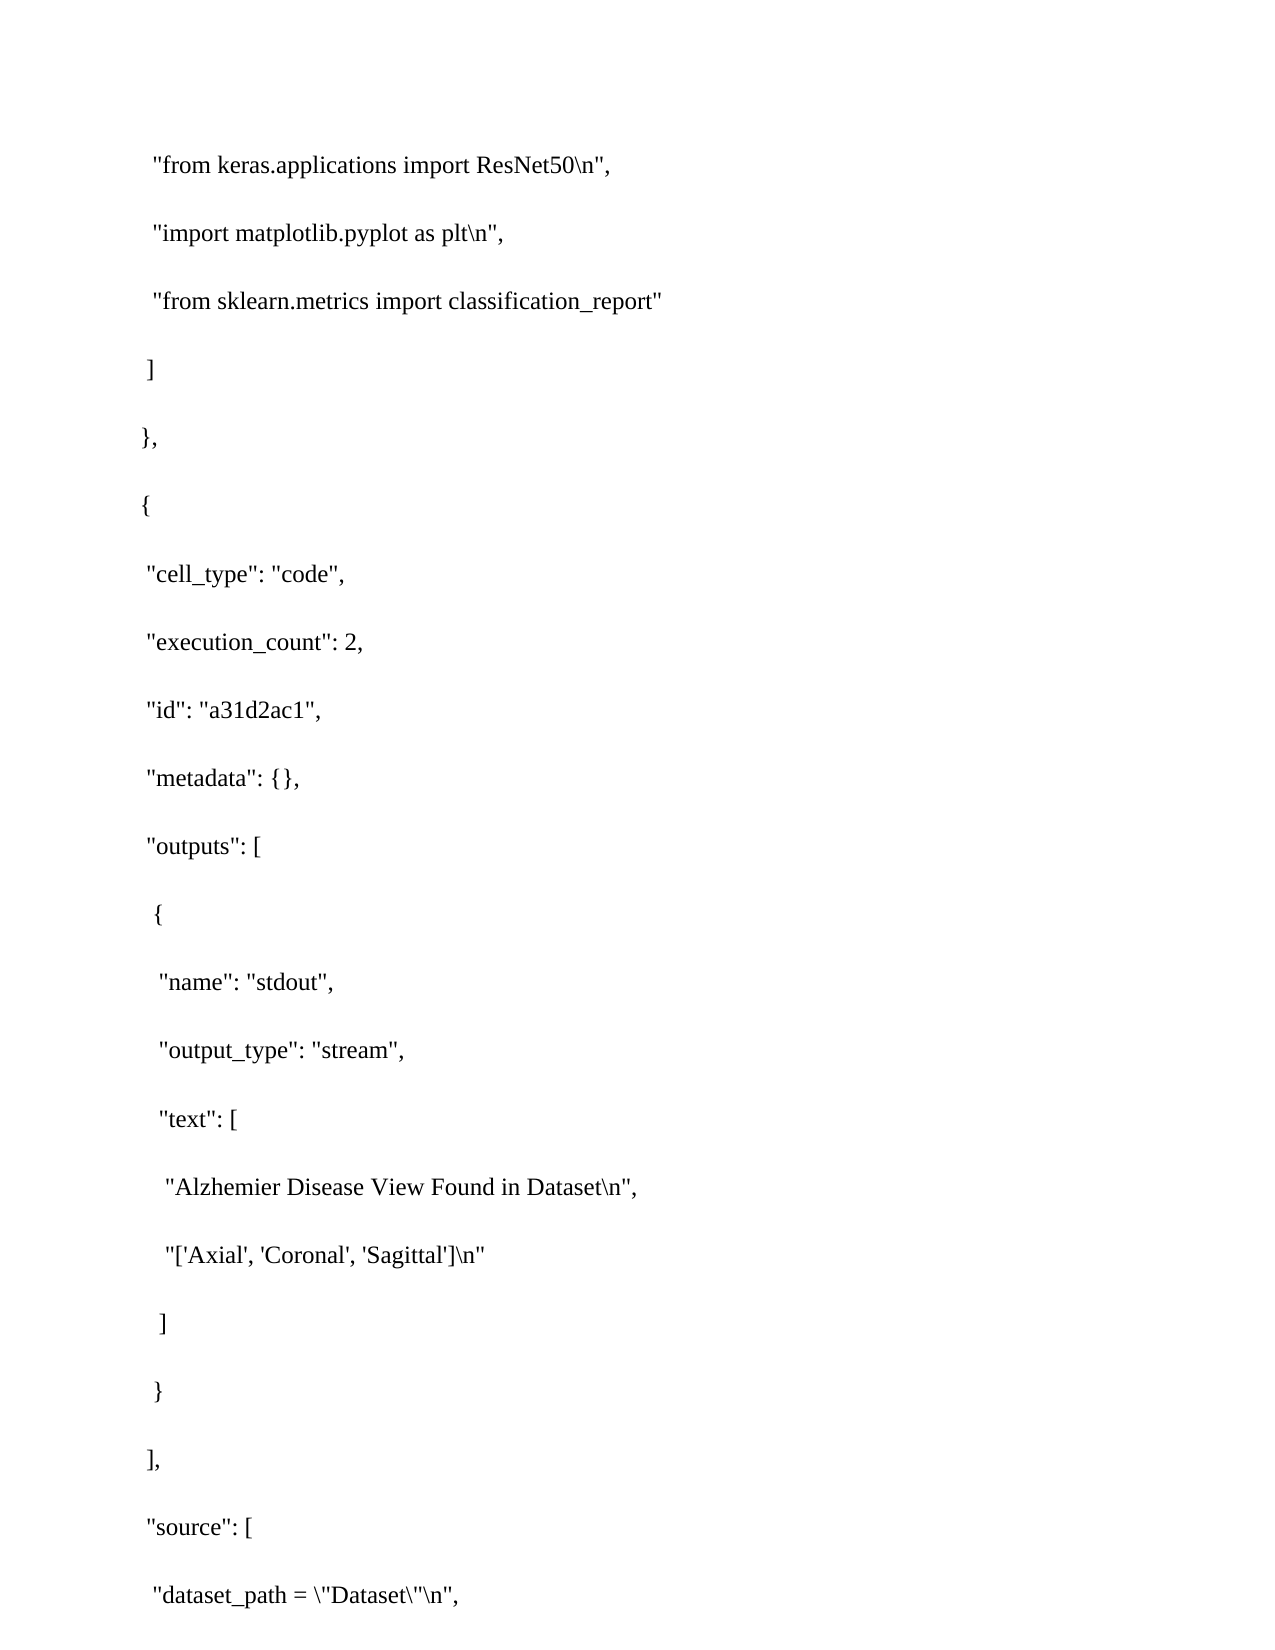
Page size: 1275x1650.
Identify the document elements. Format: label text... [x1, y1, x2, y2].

text "id": "a31d2ac1", [127, 695, 1148, 724]
text ] [127, 1308, 1148, 1337]
text ], [127, 1444, 1148, 1473]
text "execution_count": 2, [127, 627, 1148, 656]
text }, [127, 422, 1148, 451]
text "['Axial', 'Coronal', 'Sagittal']\n" [127, 1240, 1148, 1269]
text { [127, 491, 1148, 519]
text "name": "stdout", [127, 967, 1148, 996]
text "outputs": [ [127, 831, 1148, 860]
text "dataset_path = \"Dataset\"\n", [127, 1581, 1148, 1609]
text "from sklearn.metrics import classification_report" [127, 286, 1148, 315]
text "source": [ [127, 1512, 1148, 1541]
text ] [127, 354, 1148, 383]
text "metadata": {}, [127, 763, 1148, 792]
text "Alzhemier Disease View Found in Dataset\n", [127, 1172, 1148, 1201]
text "from keras.applications import ResNet50\n", [127, 150, 1148, 179]
text "text": [ [127, 1104, 1148, 1132]
text "output_type": "stream", [127, 1036, 1148, 1064]
text "cell_type": "code", [127, 559, 1148, 587]
text { [127, 899, 1148, 928]
text } [127, 1376, 1148, 1405]
text "import matplotlib.pyplot as plt\n", [127, 218, 1148, 247]
